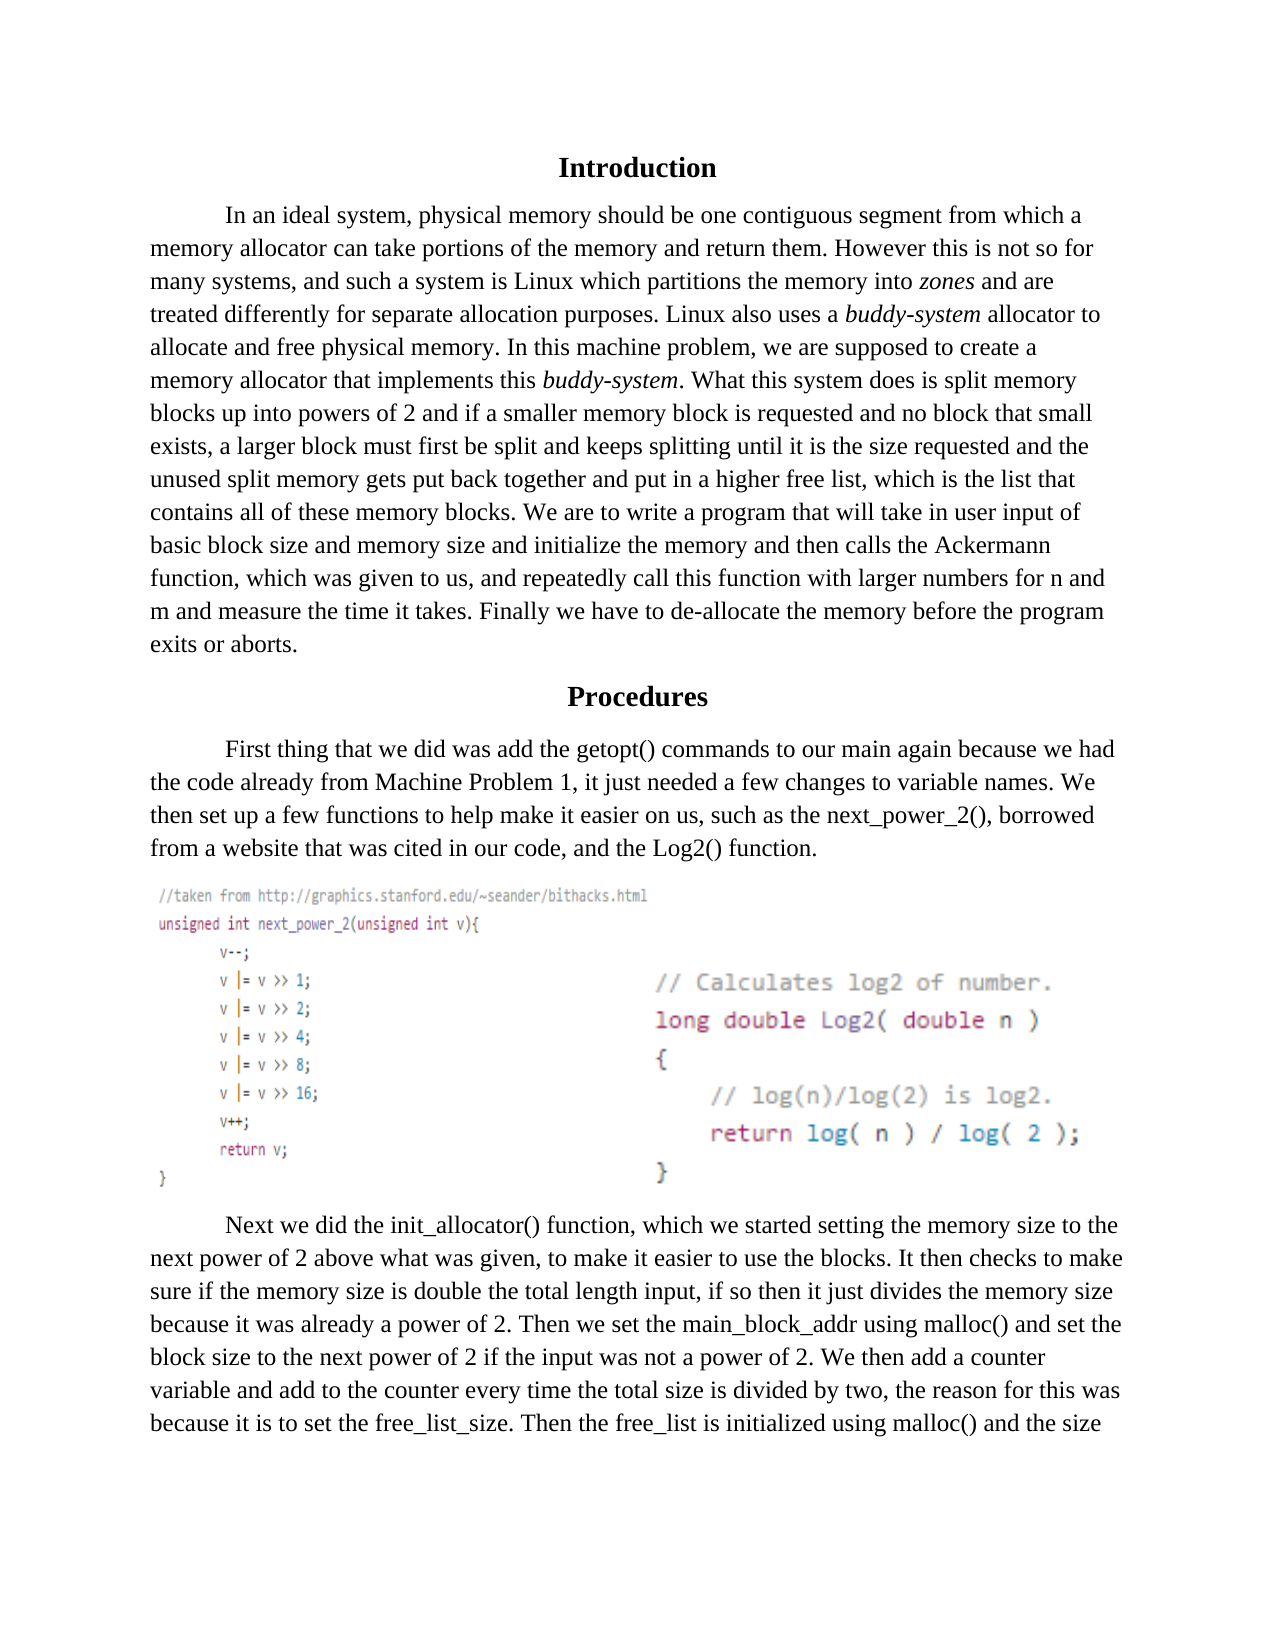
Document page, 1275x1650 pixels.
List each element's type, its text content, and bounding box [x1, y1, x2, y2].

text Procedures [150, 679, 1125, 713]
text In an ideal system, physical memory should be one contiguous segment from which a memory allocator can take portions of the memory and return them. However this is not so for many systems, and such a system is Linux which partitions the memory into zones and are treated differently for separate allocation purposes. Linux also uses a buddy-system allocator to allocate and free physical memory. In this machine problem, we are supposed to create a memory allocator that implements this buddy-system. What this system does is split memory blocks up into powers of 2 and if a smaller memory block is requested and no block that small exists, a larger block must first be split and keeps splitting until it is the size requested and the unused split memory gets put back together and put in a higher free list, which is the list that contains all of these memory blocks. We are to write a program that will take in user input of basic block size and memory size and initialize the memory and then calls the Ackermann function, which was given to us, and repeatedly call this function with larger numbers for n and m and measure the time it takes. Finally we have to de-allocate the memory before the program exits or aborts. [150, 200, 1125, 658]
text Introduction [150, 150, 1125, 183]
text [150, 1210, 1125, 1437]
picture [150, 883, 1082, 1190]
text First thing that we did was add the getopt() commands to our main again because we had the code already from Machine Problem 1, it just needed a few changes to variable names. We then set up a few functions to help make it easier on us, such as the next_power_2(), borrowed from a website that was cited in our code, and the Log2() function. [150, 734, 1125, 862]
